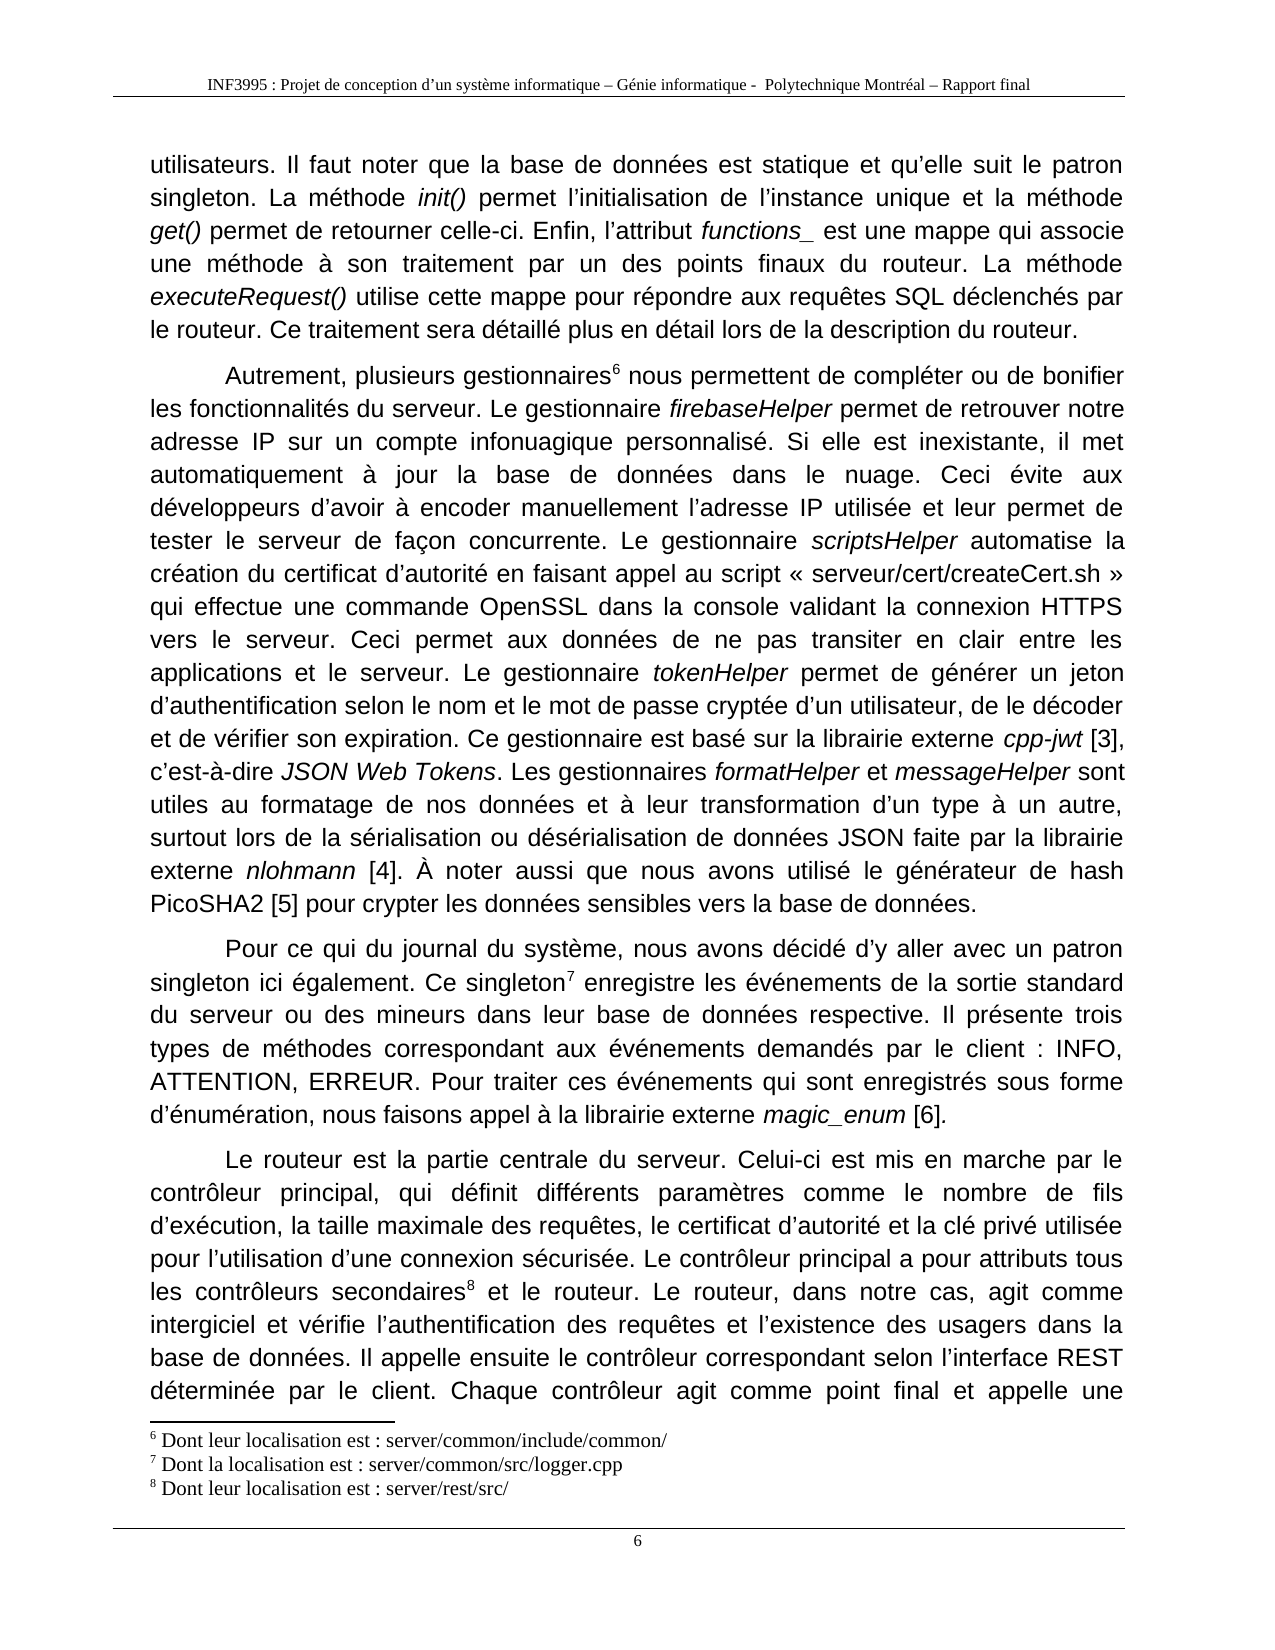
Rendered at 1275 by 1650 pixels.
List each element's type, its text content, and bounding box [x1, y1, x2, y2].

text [150, 150, 1125, 344]
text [150, 1145, 1125, 1405]
text Autrement, plusieurs gestionnaires nous permettent de compléter ou de bonifier les fonctionnalités du serveur. Le gestionnaire firebaseHelper permet de retrouver notre adresse IP sur un compte infonuagique personnalisé. Si elle est inexistante, il met automatiquement à jour la base de données dans le nuage. Ceci évite aux développeurs d’avoir à encoder manuellement l’adresse IP utilisée et leur permet de tester le serveur de façon concurrente. Le gestionnaire scriptsHelper automatise la création du certificat d’autorité en faisant appel au script « serveur/cert/createCert.sh » qui effectue une commande OpenSSL dans la console validant la connexion HTTPS vers le serveur. Ceci permet aux données de ne pas transiter en clair entre les applications et le serveur. Le gestionnaire tokenHelper permet de générer un jeton d’authentification selon le nom et le mot de passe cryptée d’un utilisateur, de le décoder et de vérifier son expiration. Ce gestionnaire est basé sur la librairie externe cpp-jwt [3], c’est-à-dire JSON Web Tokens. Les gestionnaires formatHelper et messageHelper sont utiles au formatage de nos données et à leur transformation d’un type à un autre, surtout lors de la sérialisation ou désérialisation de données JSON faite par la librairie externe nlohmann [4]. À noter aussi que nous avons utilisé le générateur de hash PicoSHA2 [5] pour crypter les données sensibles vers la base de données. [150, 361, 1125, 918]
text Pour ce qui du journal du système, nous avons décidé d’y aller avec un patron singleton ici également. Ce singleton enregistre les événements de la sortie standard du serveur ou des mineurs dans leur base de données respective. Il présente trois types de méthodes correspondant aux événements demandés par le client : INFO, ATTENTION, ERREUR. Pour traiter ces événements qui sont enregistrés sous forme d’énumération, nous faisons appel à la librairie externe magic_enum [6]. [150, 934, 1125, 1128]
